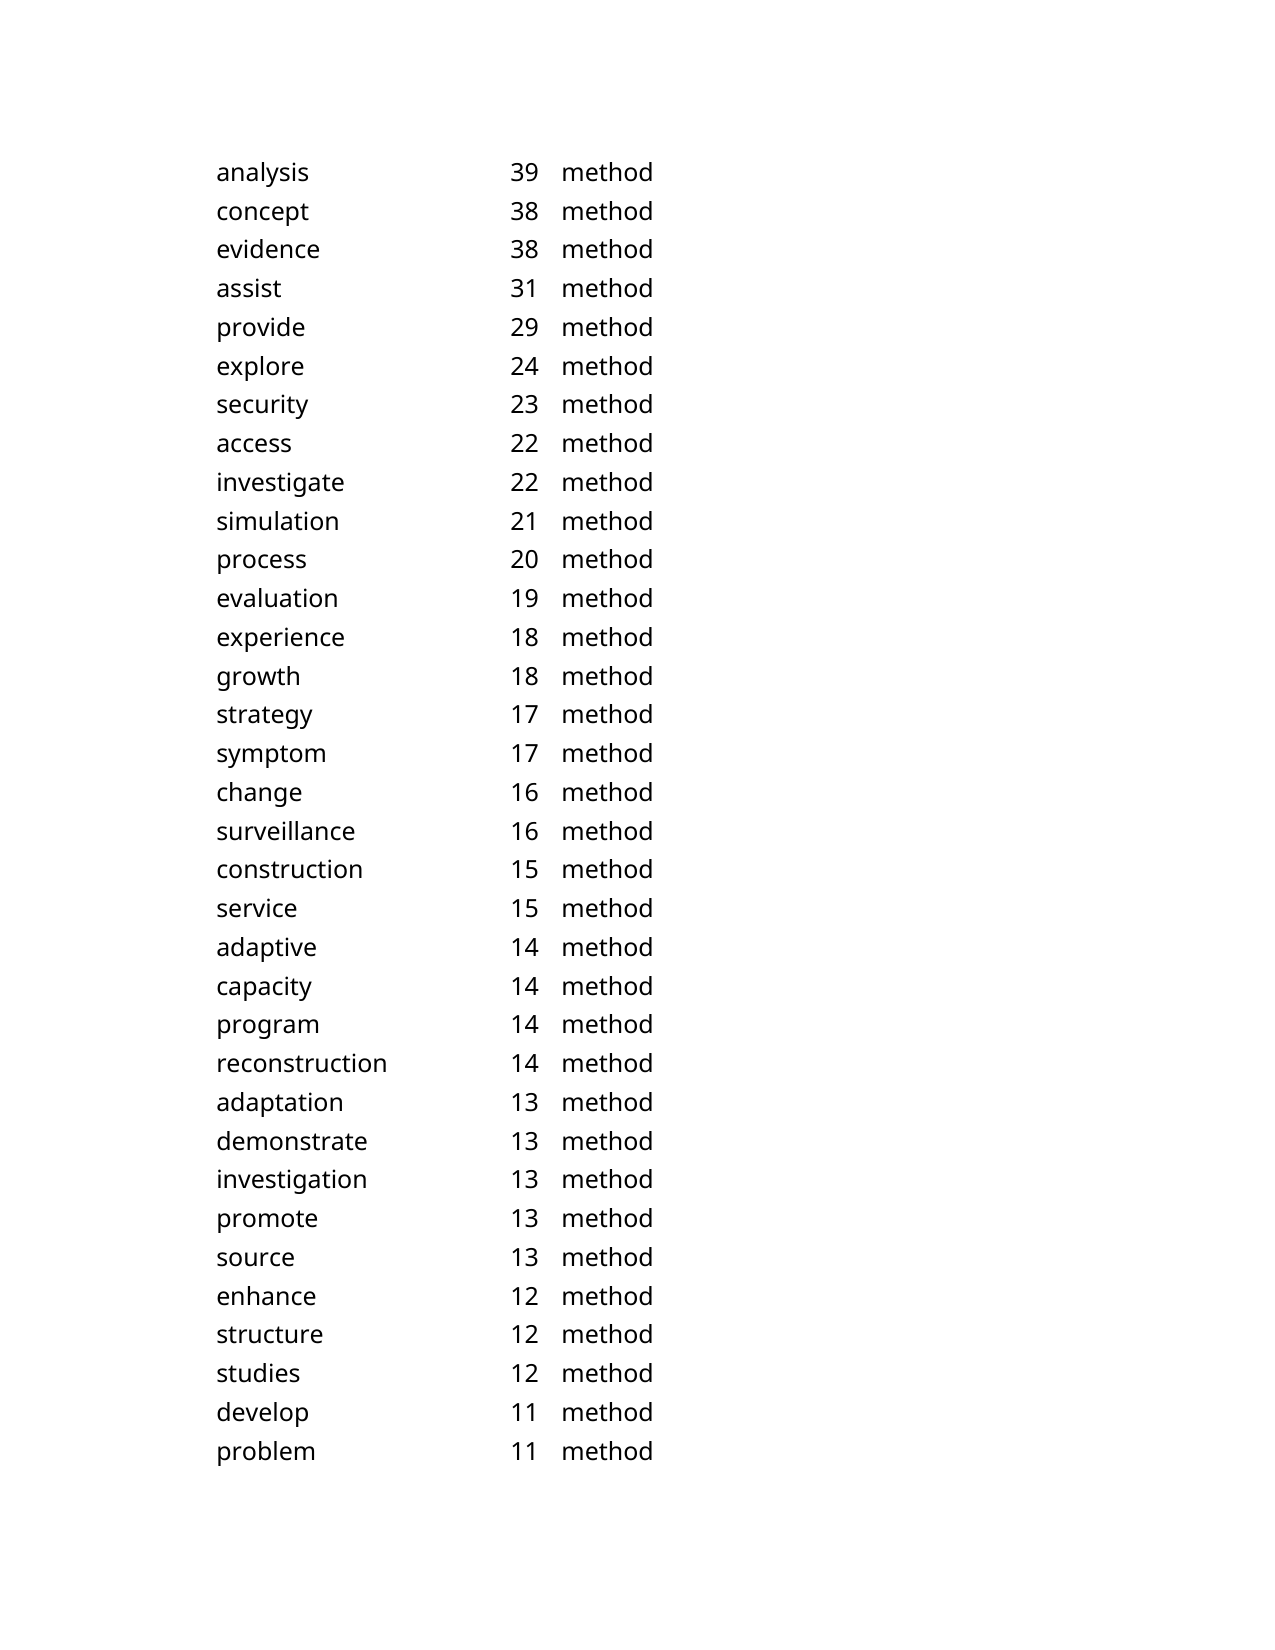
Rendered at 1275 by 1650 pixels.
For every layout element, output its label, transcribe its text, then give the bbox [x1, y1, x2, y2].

table_cell method [550, 421, 740, 460]
table_cell 39 [453, 150, 550, 189]
table_cell method [550, 305, 740, 344]
table_cell method [550, 1235, 740, 1274]
table_cell method [550, 1196, 740, 1235]
table_cell 38 [453, 189, 550, 227]
table_cell method [550, 1390, 740, 1429]
table_cell concept [205, 189, 453, 227]
table_cell 23 [453, 383, 550, 421]
table_cell provide [205, 305, 453, 344]
table_cell method [550, 848, 740, 886]
table_cell 12 [453, 1351, 550, 1390]
table_cell explore [205, 344, 453, 382]
table_cell investigate [205, 460, 453, 499]
table_cell 17 [453, 731, 550, 770]
table_cell 31 [453, 266, 550, 305]
table_cell strategy [205, 693, 453, 731]
table_cell 16 [453, 809, 550, 847]
table_cell 13 [453, 1235, 550, 1274]
table_cell enhance [205, 1274, 453, 1312]
table_cell source [205, 1235, 453, 1274]
table_cell evidence [205, 228, 453, 266]
table_cell 14 [453, 1041, 550, 1080]
table_cell method [550, 809, 740, 847]
table_cell symptom [205, 731, 453, 770]
table_cell 38 [453, 228, 550, 266]
table_cell 13 [453, 1158, 550, 1196]
table_cell method [550, 576, 740, 615]
table_cell 15 [453, 886, 550, 925]
table_cell investigation [205, 1158, 453, 1196]
table_cell 29 [453, 305, 550, 344]
table_cell method [550, 460, 740, 499]
table_cell process [205, 538, 453, 576]
table_cell reconstruction [205, 1041, 453, 1080]
table_cell 17 [453, 693, 550, 731]
table_cell service [205, 886, 453, 925]
table_cell 12 [453, 1313, 550, 1351]
table_cell security [205, 383, 453, 421]
table_cell surveillance [205, 809, 453, 847]
table_cell method [550, 344, 740, 382]
table_cell 13 [453, 1080, 550, 1119]
table_cell method [550, 1041, 740, 1080]
table_cell 11 [453, 1429, 550, 1467]
table_cell change [205, 770, 453, 809]
table_cell problem [205, 1429, 453, 1467]
table_cell method [550, 654, 740, 692]
table_cell 22 [453, 421, 550, 460]
table_cell develop [205, 1390, 453, 1429]
table_cell adaptation [205, 1080, 453, 1119]
table_cell 19 [453, 576, 550, 615]
table_cell method [550, 1313, 740, 1351]
table_cell 21 [453, 499, 550, 537]
table_cell assist [205, 266, 453, 305]
table_cell 18 [453, 654, 550, 692]
table_cell method [550, 886, 740, 925]
table_cell growth [205, 654, 453, 692]
table_cell evaluation [205, 576, 453, 615]
table_cell method [550, 964, 740, 1002]
table_cell method [550, 150, 740, 189]
table_cell 14 [453, 925, 550, 964]
table_cell analysis [205, 150, 453, 189]
table_cell method [550, 731, 740, 770]
table_cell method [550, 499, 740, 537]
table_cell method [550, 1080, 740, 1119]
table_cell method [550, 1429, 740, 1467]
table_cell method [550, 925, 740, 964]
table_cell method [550, 1003, 740, 1041]
table_cell 22 [453, 460, 550, 499]
table_cell 14 [453, 1003, 550, 1041]
table_cell experience [205, 615, 453, 654]
table_cell method [550, 693, 740, 731]
table_cell 14 [453, 964, 550, 1002]
table_cell 13 [453, 1119, 550, 1157]
table_cell construction [205, 848, 453, 886]
table_cell access [205, 421, 453, 460]
table_cell 18 [453, 615, 550, 654]
table_cell method [550, 383, 740, 421]
table_cell capacity [205, 964, 453, 1002]
table_cell 15 [453, 848, 550, 886]
table_cell method [550, 266, 740, 305]
table_cell method [550, 1158, 740, 1196]
table_cell 20 [453, 538, 550, 576]
table_cell method [550, 1119, 740, 1157]
table_cell 11 [453, 1390, 550, 1429]
table_cell method [550, 1274, 740, 1312]
table_cell studies [205, 1351, 453, 1390]
table_cell adaptive [205, 925, 453, 964]
table_cell structure [205, 1313, 453, 1351]
table_cell 12 [453, 1274, 550, 1312]
table_cell method [550, 770, 740, 809]
table_cell 13 [453, 1196, 550, 1235]
table_cell method [550, 189, 740, 227]
table_cell 24 [453, 344, 550, 382]
table_cell simulation [205, 499, 453, 537]
table_cell 16 [453, 770, 550, 809]
table_cell promote [205, 1196, 453, 1235]
table_cell program [205, 1003, 453, 1041]
table_cell demonstrate [205, 1119, 453, 1157]
table_cell method [550, 538, 740, 576]
table_cell method [550, 228, 740, 266]
table_cell method [550, 1351, 740, 1390]
table_cell method [550, 615, 740, 654]
